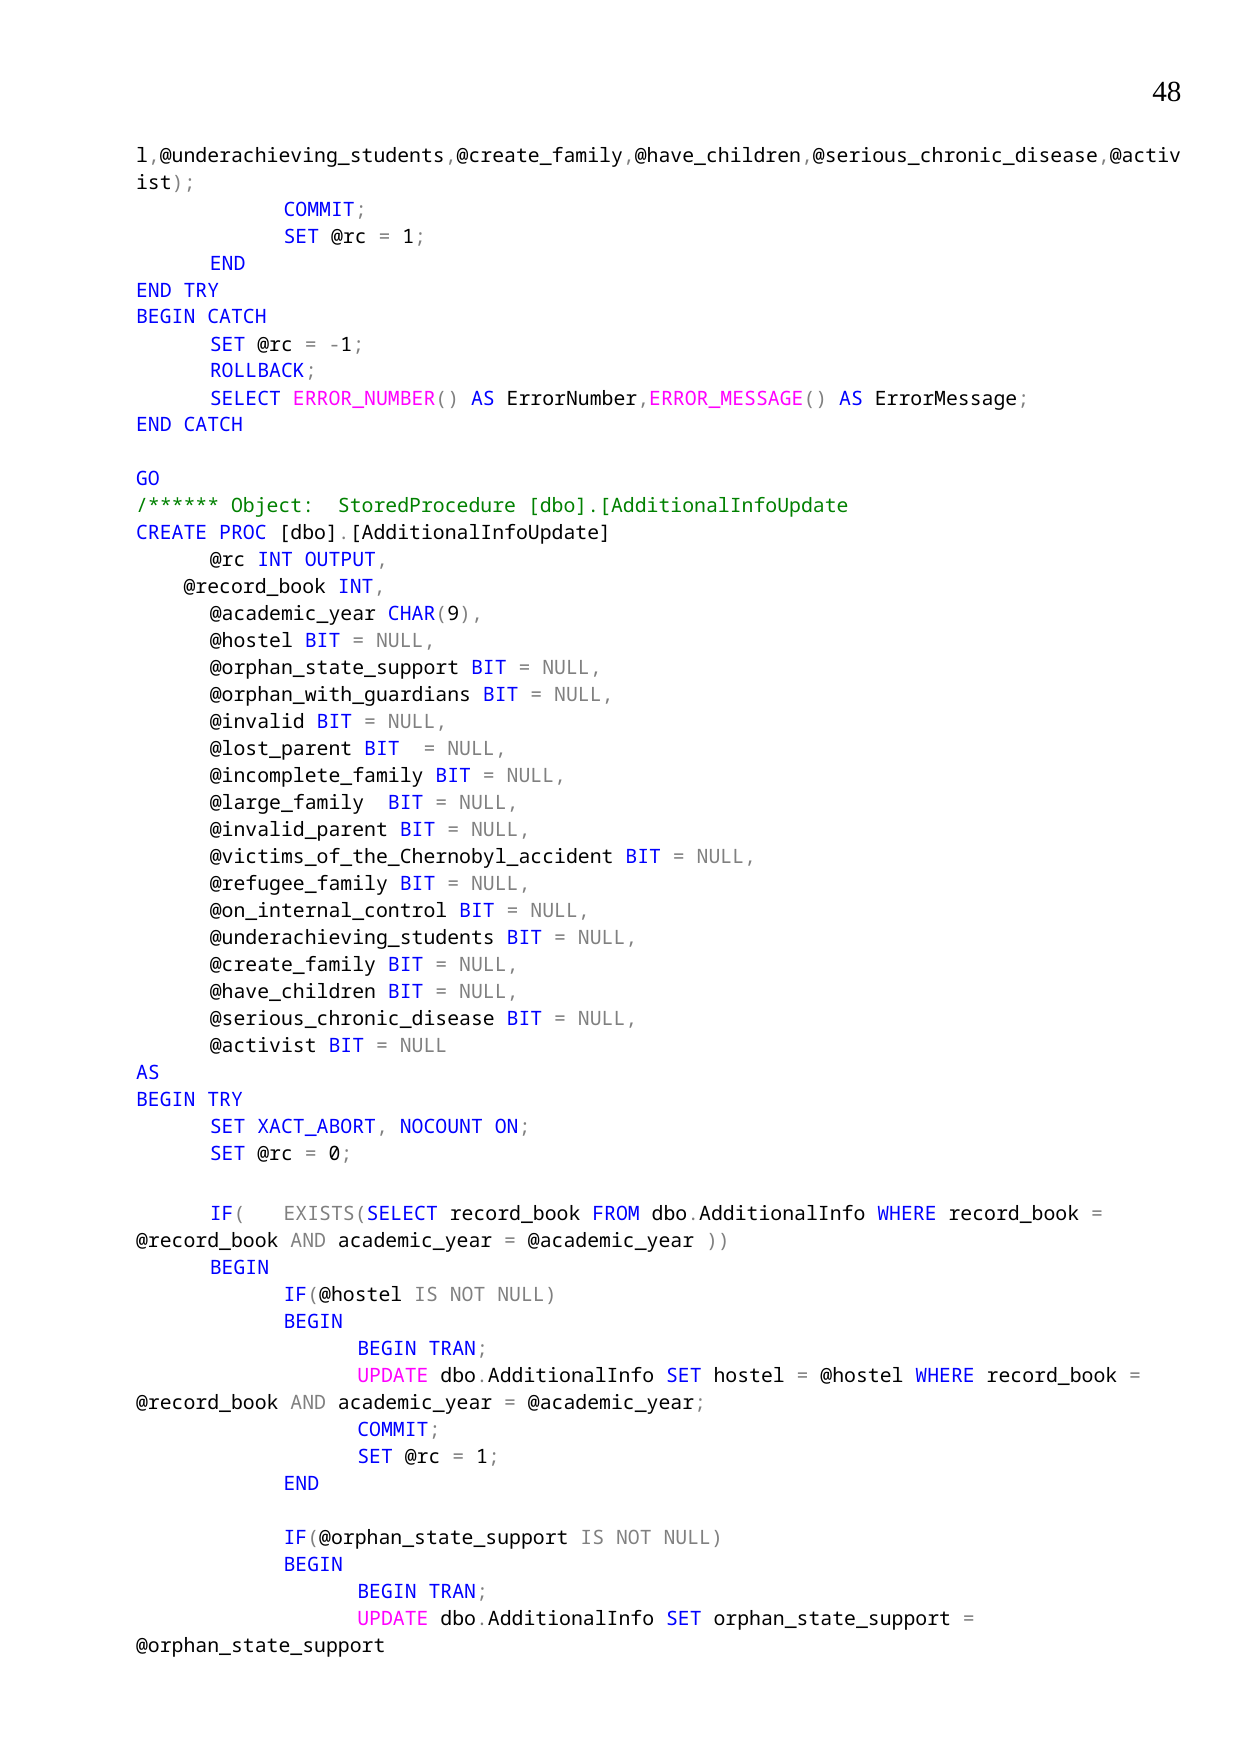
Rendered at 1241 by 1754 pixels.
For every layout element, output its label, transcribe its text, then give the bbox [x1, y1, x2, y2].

text @rc INT OUTPUT, [136, 546, 1181, 573]
text UPDATE dbo.AdditionalInfo SET hostel = @hostel WHERE record_book = @record_book AND academic_year = @academic_year; [136, 1362, 1181, 1416]
text @lost_parent BIT = NULL, [136, 734, 1181, 761]
text @victims_of_the_Chernobyl_accident BIT = NULL, [136, 842, 1181, 869]
text SET XACT_ABORT, NOCOUNT ON; [136, 1112, 1181, 1139]
text IF(@orphan_state_support IS NOT NULL) [136, 1523, 1181, 1550]
text CREATE PROC [dbo].[AdditionalInfoUpdate] [136, 519, 1181, 546]
text /****** Object: StoredProcedure [dbo].[AdditionalInfoUpdate [136, 492, 1181, 519]
text @orphan_state_support BIT = NULL, [136, 653, 1181, 681]
text BEGIN [136, 1550, 1181, 1577]
text BEGIN CATCH [136, 303, 1181, 330]
text END CATCH [136, 411, 1181, 438]
text BEGIN TRAN; [136, 1334, 1181, 1362]
text @create_family BIT = NULL, [136, 950, 1181, 977]
text @record_book INT, [136, 573, 1181, 599]
text @on_internal_control BIT = NULL, [136, 896, 1181, 923]
text BEGIN TRY [136, 1085, 1181, 1112]
text @serious_chronic_disease BIT = NULL, [136, 1004, 1181, 1031]
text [136, 141, 1181, 195]
text @orphan_with_guardians BIT = NULL, [136, 681, 1181, 707]
text AS [136, 1058, 1181, 1085]
text @have_children BIT = NULL, [136, 977, 1181, 1004]
text COMMIT; [136, 195, 1181, 222]
text @refugee_family BIT = NULL, [136, 869, 1181, 896]
text BEGIN [136, 1254, 1181, 1281]
text IF(@hostel IS NOT NULL) [136, 1281, 1181, 1308]
text @activist BIT = NULL [136, 1031, 1181, 1058]
text @invalid BIT = NULL, [136, 707, 1181, 734]
text GO [136, 465, 1181, 492]
text BEGIN [136, 1308, 1181, 1334]
text ROLLBACK; [136, 357, 1181, 384]
text END TRY [136, 276, 1181, 303]
text END [136, 249, 1181, 276]
text COMMIT; [136, 1416, 1181, 1442]
text END [136, 1469, 1181, 1496]
text @hostel BIT = NULL, [136, 627, 1181, 653]
text IF( EXISTS(SELECT record_book FROM dbo.AdditionalInfo WHERE record_book = @record_book AND academic_year = @academic_year )) [136, 1200, 1181, 1254]
text @large_family BIT = NULL, [136, 788, 1181, 815]
text UPDATE dbo.AdditionalInfo SET orphan_state_support = @orphan_state_support [136, 1604, 1181, 1658]
text @underachieving_students BIT = NULL, [136, 923, 1181, 950]
text SET @rc = 0; [136, 1139, 1181, 1166]
text SELECT ERROR_NUMBER() AS ErrorNumber,ERROR_MESSAGE() AS ErrorMessage; [136, 384, 1181, 411]
text SET @rc = 1; [136, 222, 1181, 249]
text SET @rc = -1; [136, 330, 1181, 357]
text SET @rc = 1; [136, 1442, 1181, 1469]
text @incomplete_family BIT = NULL, [136, 761, 1181, 788]
text BEGIN TRAN; [136, 1577, 1181, 1604]
text @academic_year CHAR(9), [136, 599, 1181, 627]
text @invalid_parent BIT = NULL, [136, 815, 1181, 842]
